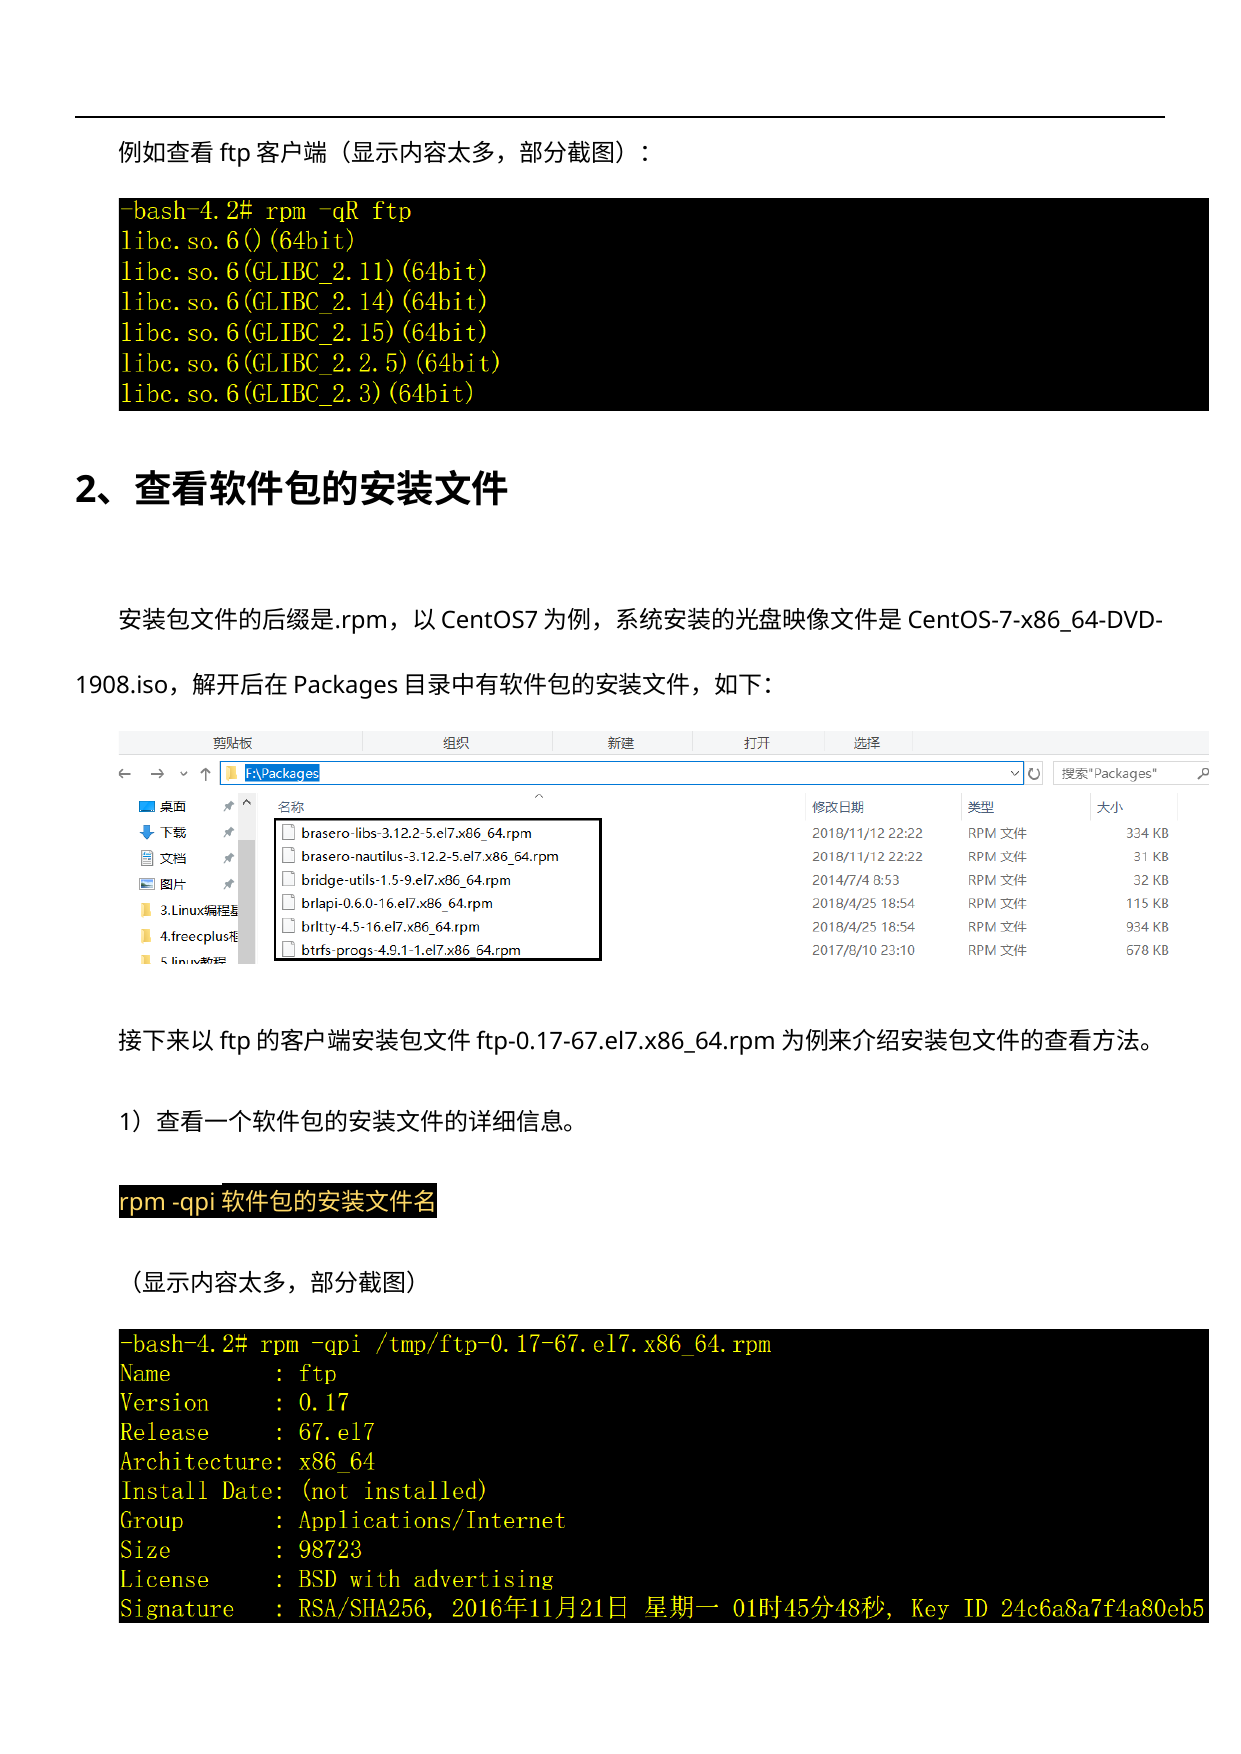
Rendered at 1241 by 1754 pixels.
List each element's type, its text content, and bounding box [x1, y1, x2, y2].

picture [118, 731, 1209, 964]
subtitle 2、查看软件包的安装文件 [75, 453, 1165, 518]
text 1）查看一个软件包的安装文件的详细信息。 [75, 1087, 1165, 1152]
picture [118, 1329, 1209, 1623]
text 例如查看ftp客户端（显示内容太多，部分截图）： [75, 118, 1165, 183]
text 接下来以ftp的客户端安装包文件ftp-0.17-67.el7.x86_64.rpm为例来介绍安装包文件的查看方法。 [75, 1007, 1165, 1072]
picture [118, 198, 1209, 411]
text rpm -qpi 软件包的安装文件名 [75, 1168, 1165, 1233]
text （显示内容太多，部分截图） [75, 1248, 1165, 1313]
text 安装包文件的后缀是.rpm，以CentOS7为例，系统安装的光盘映像文件是CentOS-7-x86_64-DVD-1908.iso，解开后在Packages目录中有软件包的安装文件，如下： [75, 585, 1165, 715]
